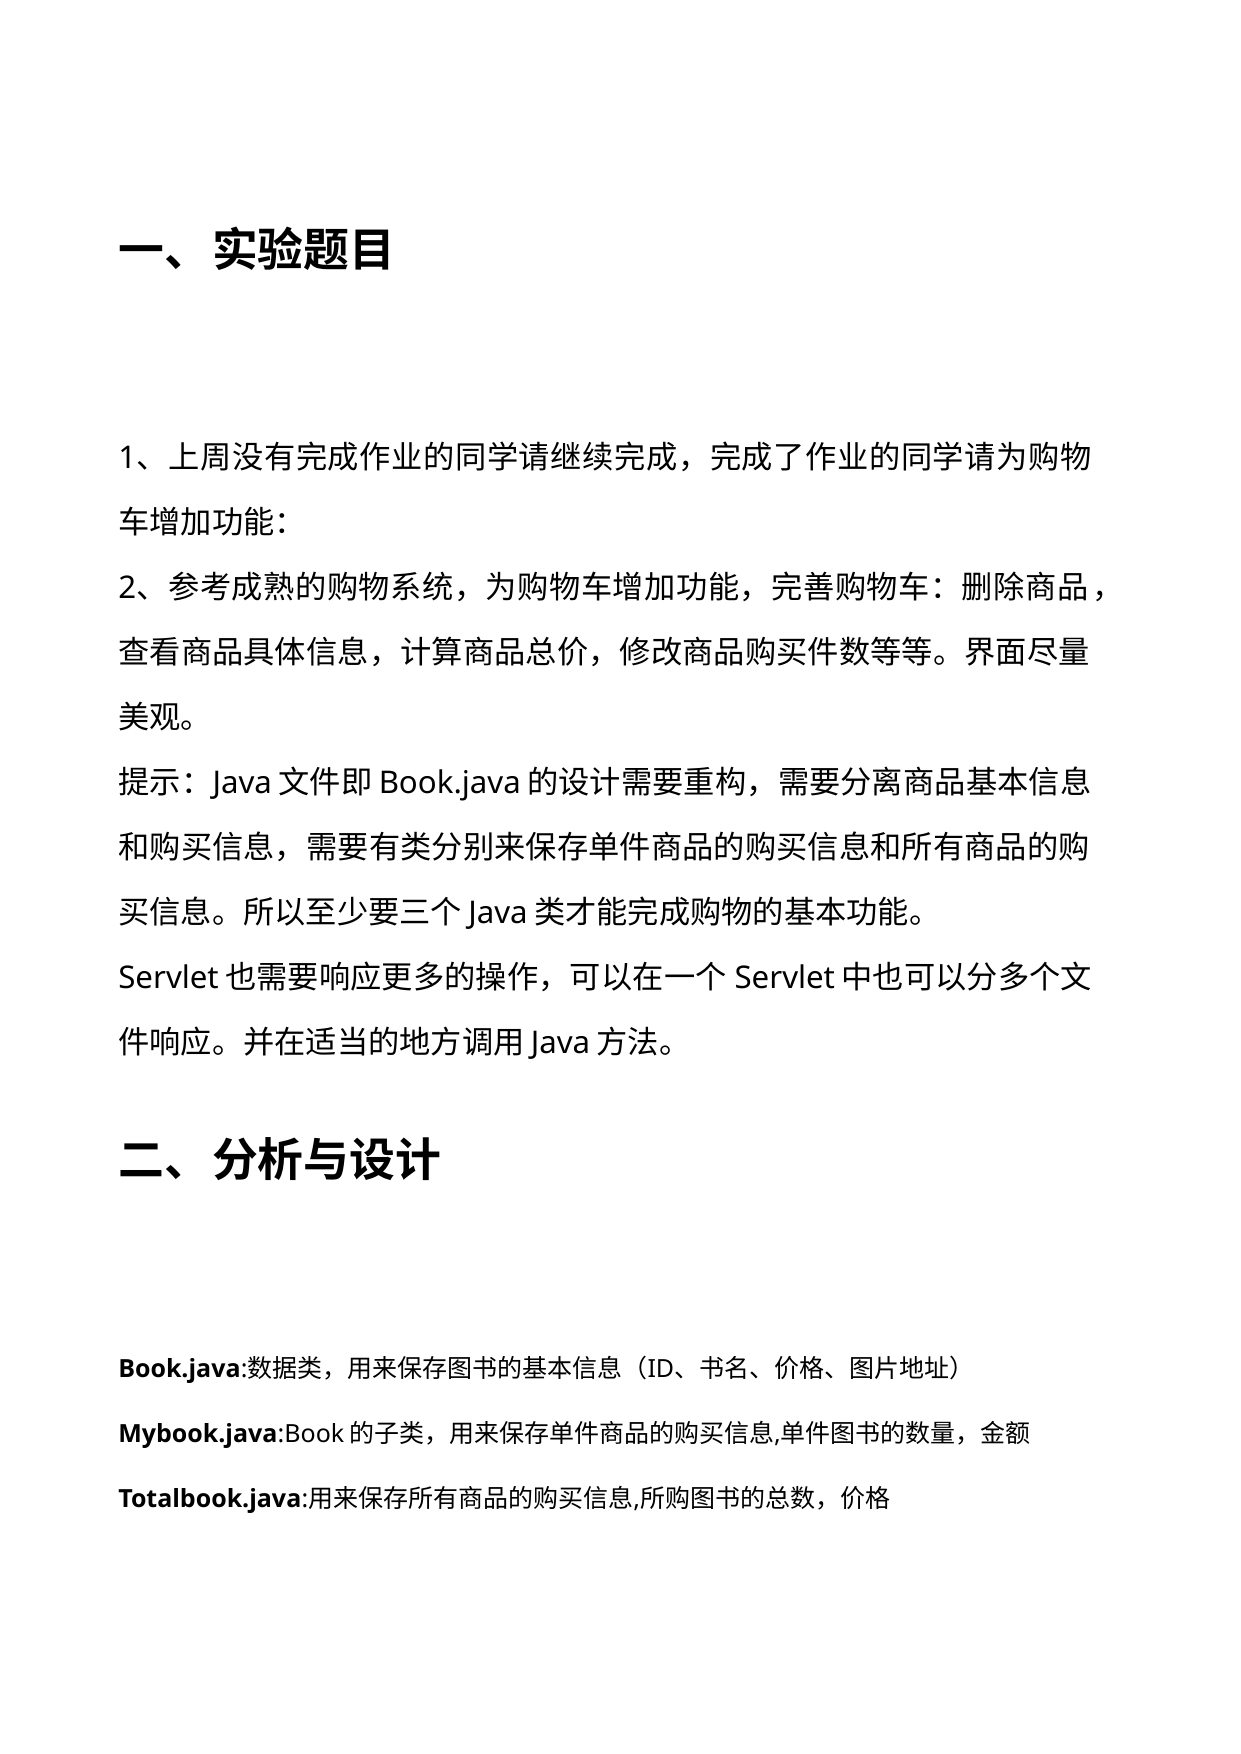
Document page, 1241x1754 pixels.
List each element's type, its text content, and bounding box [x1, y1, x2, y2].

text 2、参考成熟的购物系统，为购物车增加功能，完善购物车：删除商品，查看商品具体信息，计算商品总价，修改商品购买件数等等。界面尽量美观。 [118, 553, 1093, 748]
text Mybook.java:Book的子类，用来保存单件商品的购买信息,单件图书的数量，金额 [118, 1399, 1093, 1464]
text 1、上周没有完成作业的同学请继续完成，完成了作业的同学请为购物车增加功能： [118, 423, 1093, 553]
subtitle 实验题目 [118, 197, 1093, 295]
text Totalbook.java:用来保存所有商品的购买信息,所购图书的总数，价格 [118, 1464, 1093, 1529]
text 提示：Java文件即Book.java的设计需要重构，需要分离商品基本信息和购买信息，需要有类分别来保存单件商品的购买信息和所有商品的购买信息。所以至少要三个Java类才能完成购物的基本功能。 [118, 748, 1093, 943]
text Book.java:数据类，用来保存图书的基本信息（ID、书名、价格、图片地址） [118, 1334, 1093, 1399]
subtitle 分析与设计 [118, 1108, 1093, 1206]
text Servlet也需要响应更多的操作，可以在一个Servlet中也可以分多个文件响应。并在适当的地方调用Java方法。 [118, 943, 1093, 1073]
